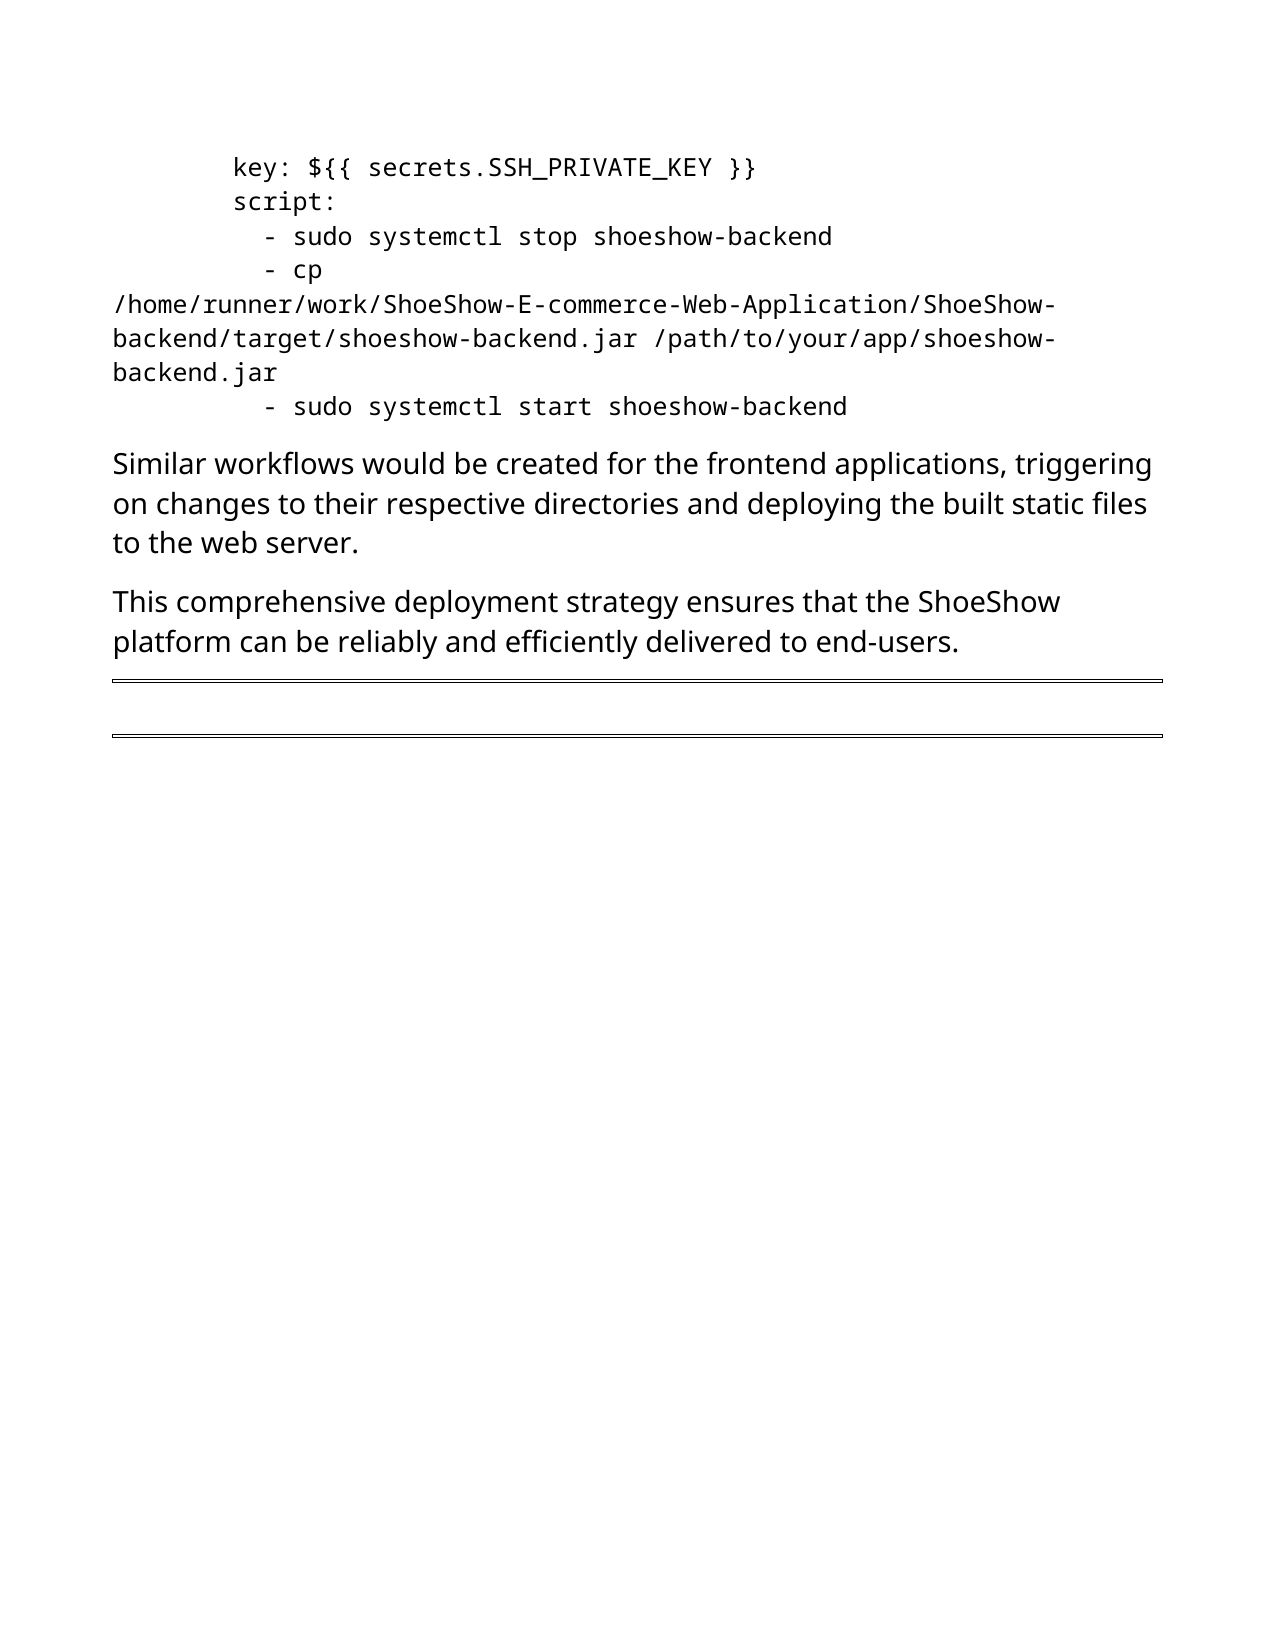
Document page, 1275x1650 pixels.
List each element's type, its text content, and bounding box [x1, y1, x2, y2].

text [112, 150, 1162, 422]
text This comprehensive deployment strategy ensures that the ShoeShow platform can be reliably and efficiently delivered to end-users. [112, 581, 1162, 661]
text Similar workflows would be created for the frontend applications, triggering on changes to their respective directories and deploying the built static files to the web server. [112, 443, 1162, 562]
